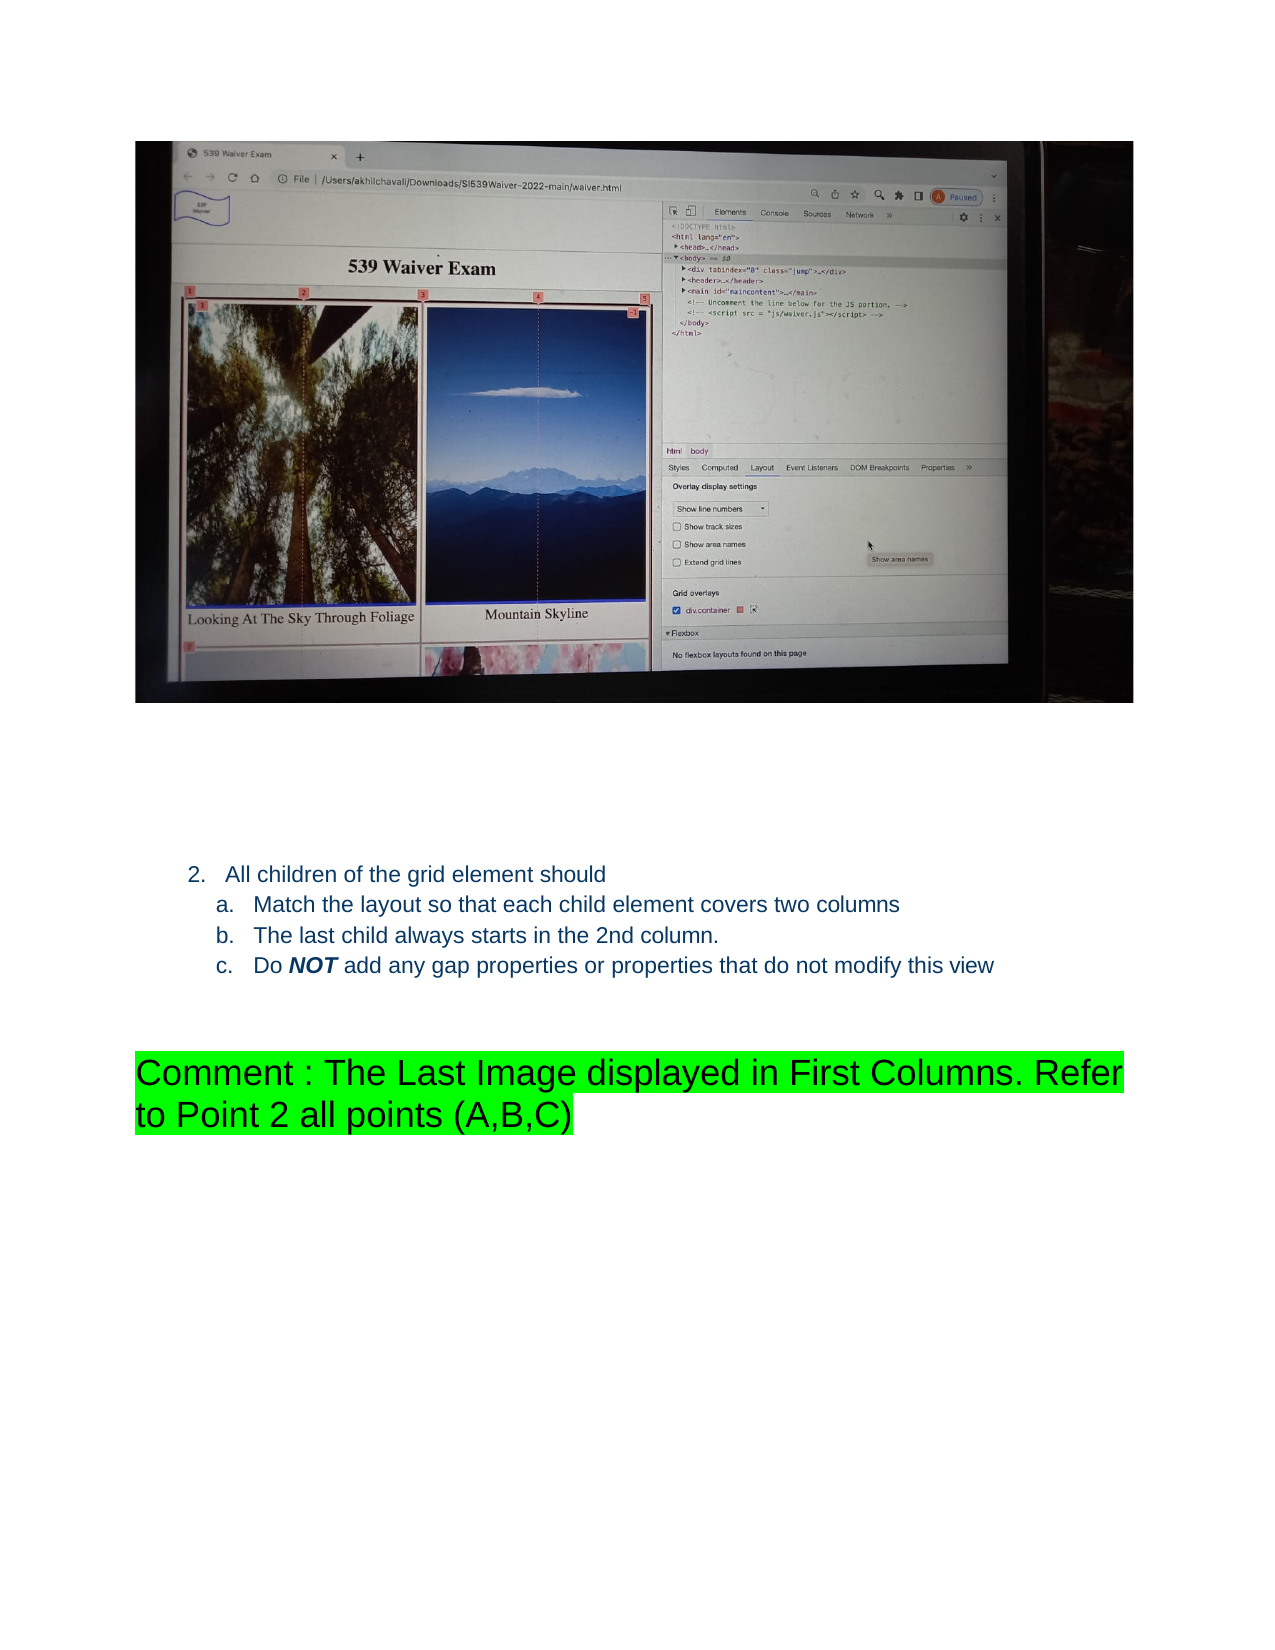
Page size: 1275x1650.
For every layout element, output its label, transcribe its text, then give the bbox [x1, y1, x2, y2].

list The last child always starts in the 2nd column. [216, 922, 1133, 948]
text Comment : The Last Image displayed in First Columns. Refer to Point 2 all points (A,B,C) [573, 1051, 1133, 1135]
list All children of the grid element should [187, 861, 1133, 887]
list Match the layout so that each child element covers two columns [216, 891, 1133, 918]
list Do NOT add any gap properties or properties that do not modify this view [216, 952, 1133, 978]
picture [135, 141, 1134, 703]
